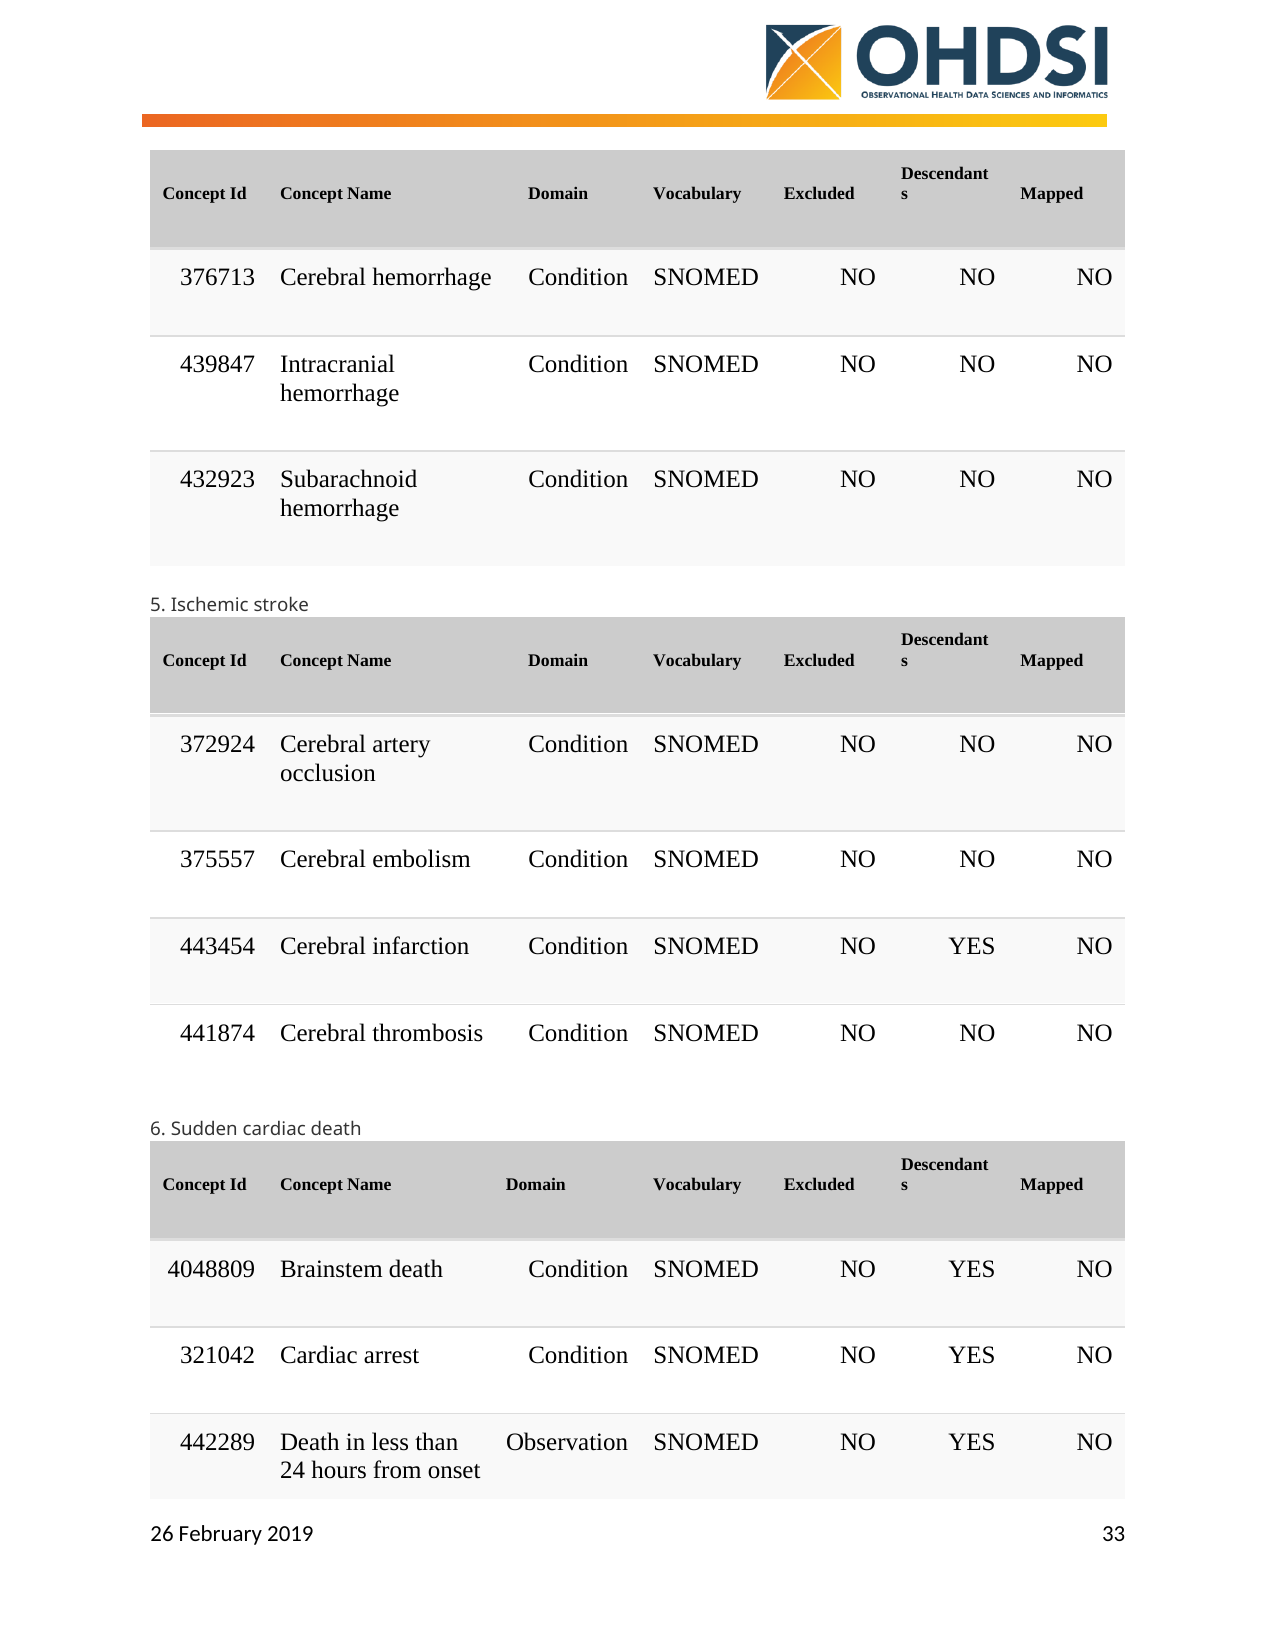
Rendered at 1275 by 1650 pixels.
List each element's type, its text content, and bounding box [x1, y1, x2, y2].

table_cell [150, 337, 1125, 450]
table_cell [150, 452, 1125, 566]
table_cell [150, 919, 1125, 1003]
text 6. Sudden cardiac death [150, 1116, 1125, 1141]
picture [748, 11, 1125, 114]
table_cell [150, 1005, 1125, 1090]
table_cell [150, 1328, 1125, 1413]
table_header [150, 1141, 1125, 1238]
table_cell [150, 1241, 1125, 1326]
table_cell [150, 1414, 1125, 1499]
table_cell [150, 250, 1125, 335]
text 5. Ischemic stroke [150, 591, 1125, 617]
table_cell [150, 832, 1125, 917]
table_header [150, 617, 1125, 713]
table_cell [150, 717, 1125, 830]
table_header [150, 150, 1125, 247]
